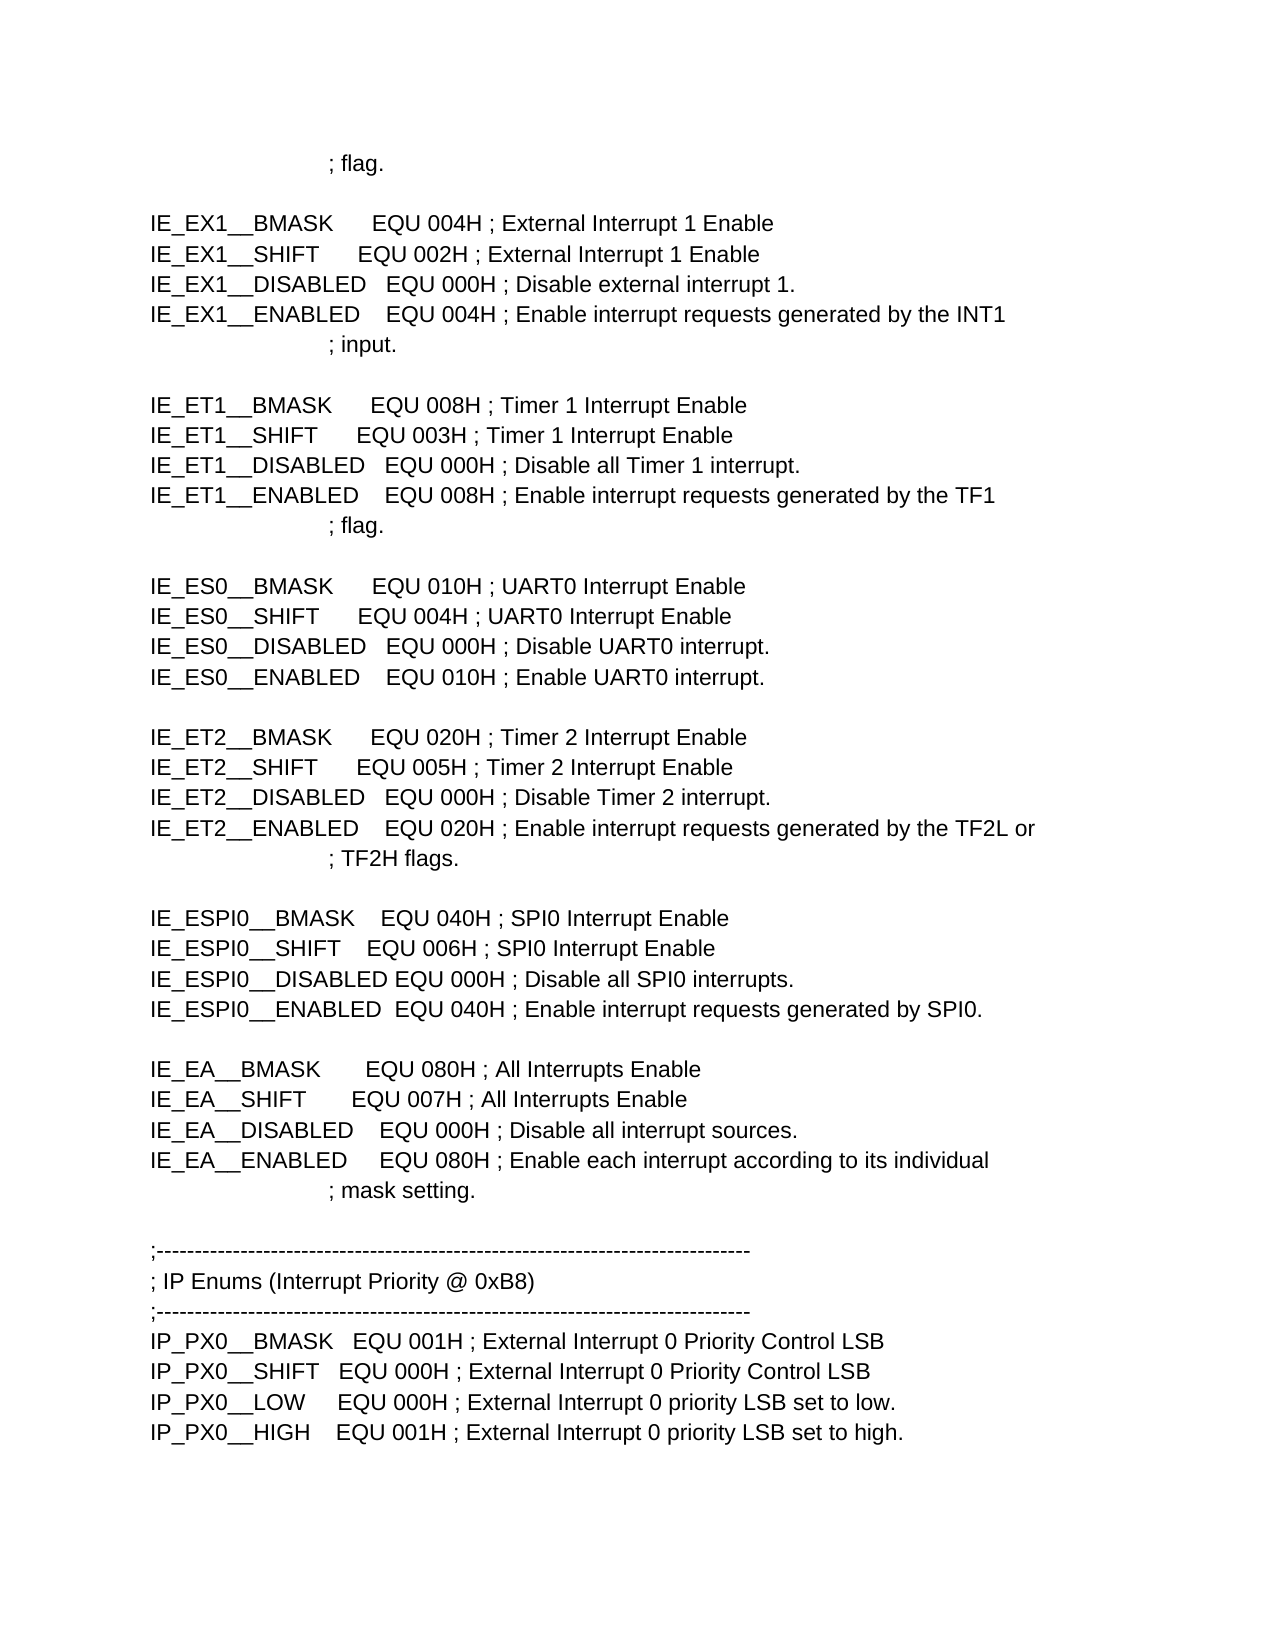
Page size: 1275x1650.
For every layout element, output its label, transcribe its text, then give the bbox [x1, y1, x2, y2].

text IE_EX1__ENABLED EQU 004H ; Enable interrupt requests generated by the INT1 [150, 301, 1125, 327]
text IP_PX0__BMASK EQU 001H ; External Interrupt 0 Priority Control LSB [150, 1328, 1125, 1354]
text ; IP Enums (Interrupt Priority @ 0xB8) [150, 1268, 1125, 1294]
text IE_ET2__BMASK EQU 020H ; Timer 2 Interrupt Enable [150, 724, 1125, 750]
text ;------------------------------------------------------------------------------ [150, 1298, 1125, 1324]
text IE_ES0__SHIFT EQU 004H ; UART0 Interrupt Enable [150, 603, 1125, 629]
text IE_ET2__DISABLED EQU 000H ; Disable Timer 2 interrupt. [150, 784, 1125, 811]
text IE_EA__BMASK EQU 080H ; All Interrupts Enable [150, 1056, 1125, 1083]
text IE_EA__ENABLED EQU 080H ; Enable each interrupt according to its individual [150, 1147, 1125, 1173]
text IE_ESPI0__ENABLED EQU 040H ; Enable interrupt requests generated by SPI0. [150, 996, 1125, 1022]
text IE_ESPI0__SHIFT EQU 006H ; SPI0 Interrupt Enable [150, 935, 1125, 962]
text IE_ET1__DISABLED EQU 000H ; Disable all Timer 1 interrupt. [150, 452, 1125, 478]
text IE_ES0__ENABLED EQU 010H ; Enable UART0 interrupt. [150, 663, 1125, 690]
text IE_ESPI0__DISABLED EQU 000H ; Disable all SPI0 interrupts. [150, 966, 1125, 992]
text ; input. [150, 331, 1125, 358]
text IE_ES0__BMASK EQU 010H ; UART0 Interrupt Enable [150, 573, 1125, 599]
text IE_EX1__SHIFT EQU 002H ; External Interrupt 1 Enable [150, 241, 1125, 267]
text ; mask setting. [150, 1177, 1125, 1203]
text IE_EA__SHIFT EQU 007H ; All Interrupts Enable [150, 1086, 1125, 1113]
text IE_EX1__BMASK EQU 004H ; External Interrupt 1 Enable [150, 210, 1125, 237]
text IE_EA__DISABLED EQU 000H ; Disable all interrupt sources. [150, 1117, 1125, 1143]
text IP_PX0__LOW EQU 000H ; External Interrupt 0 priority LSB set to low. [150, 1388, 1125, 1415]
text IP_PX0__HIGH EQU 001H ; External Interrupt 0 priority LSB set to high. [150, 1419, 1125, 1445]
text ; TF2H flags. [150, 845, 1125, 871]
text IE_ET1__ENABLED EQU 008H ; Enable interrupt requests generated by the TF1 [150, 482, 1125, 509]
text IP_PX0__SHIFT EQU 000H ; External Interrupt 0 Priority Control LSB [150, 1358, 1125, 1385]
text ; flag. [150, 512, 1125, 539]
text ; flag. [150, 150, 1125, 176]
text IE_ESPI0__BMASK EQU 040H ; SPI0 Interrupt Enable [150, 905, 1125, 932]
text IE_ET2__SHIFT EQU 005H ; Timer 2 Interrupt Enable [150, 754, 1125, 781]
text IE_ET1__BMASK EQU 008H ; Timer 1 Interrupt Enable [150, 392, 1125, 418]
text ;------------------------------------------------------------------------------ [150, 1237, 1125, 1264]
text IE_EX1__DISABLED EQU 000H ; Disable external interrupt 1. [150, 271, 1125, 297]
text IE_ES0__DISABLED EQU 000H ; Disable UART0 interrupt. [150, 633, 1125, 660]
text IE_ET1__SHIFT EQU 003H ; Timer 1 Interrupt Enable [150, 422, 1125, 448]
text IE_ET2__ENABLED EQU 020H ; Enable interrupt requests generated by the TF2L or [150, 814, 1125, 841]
